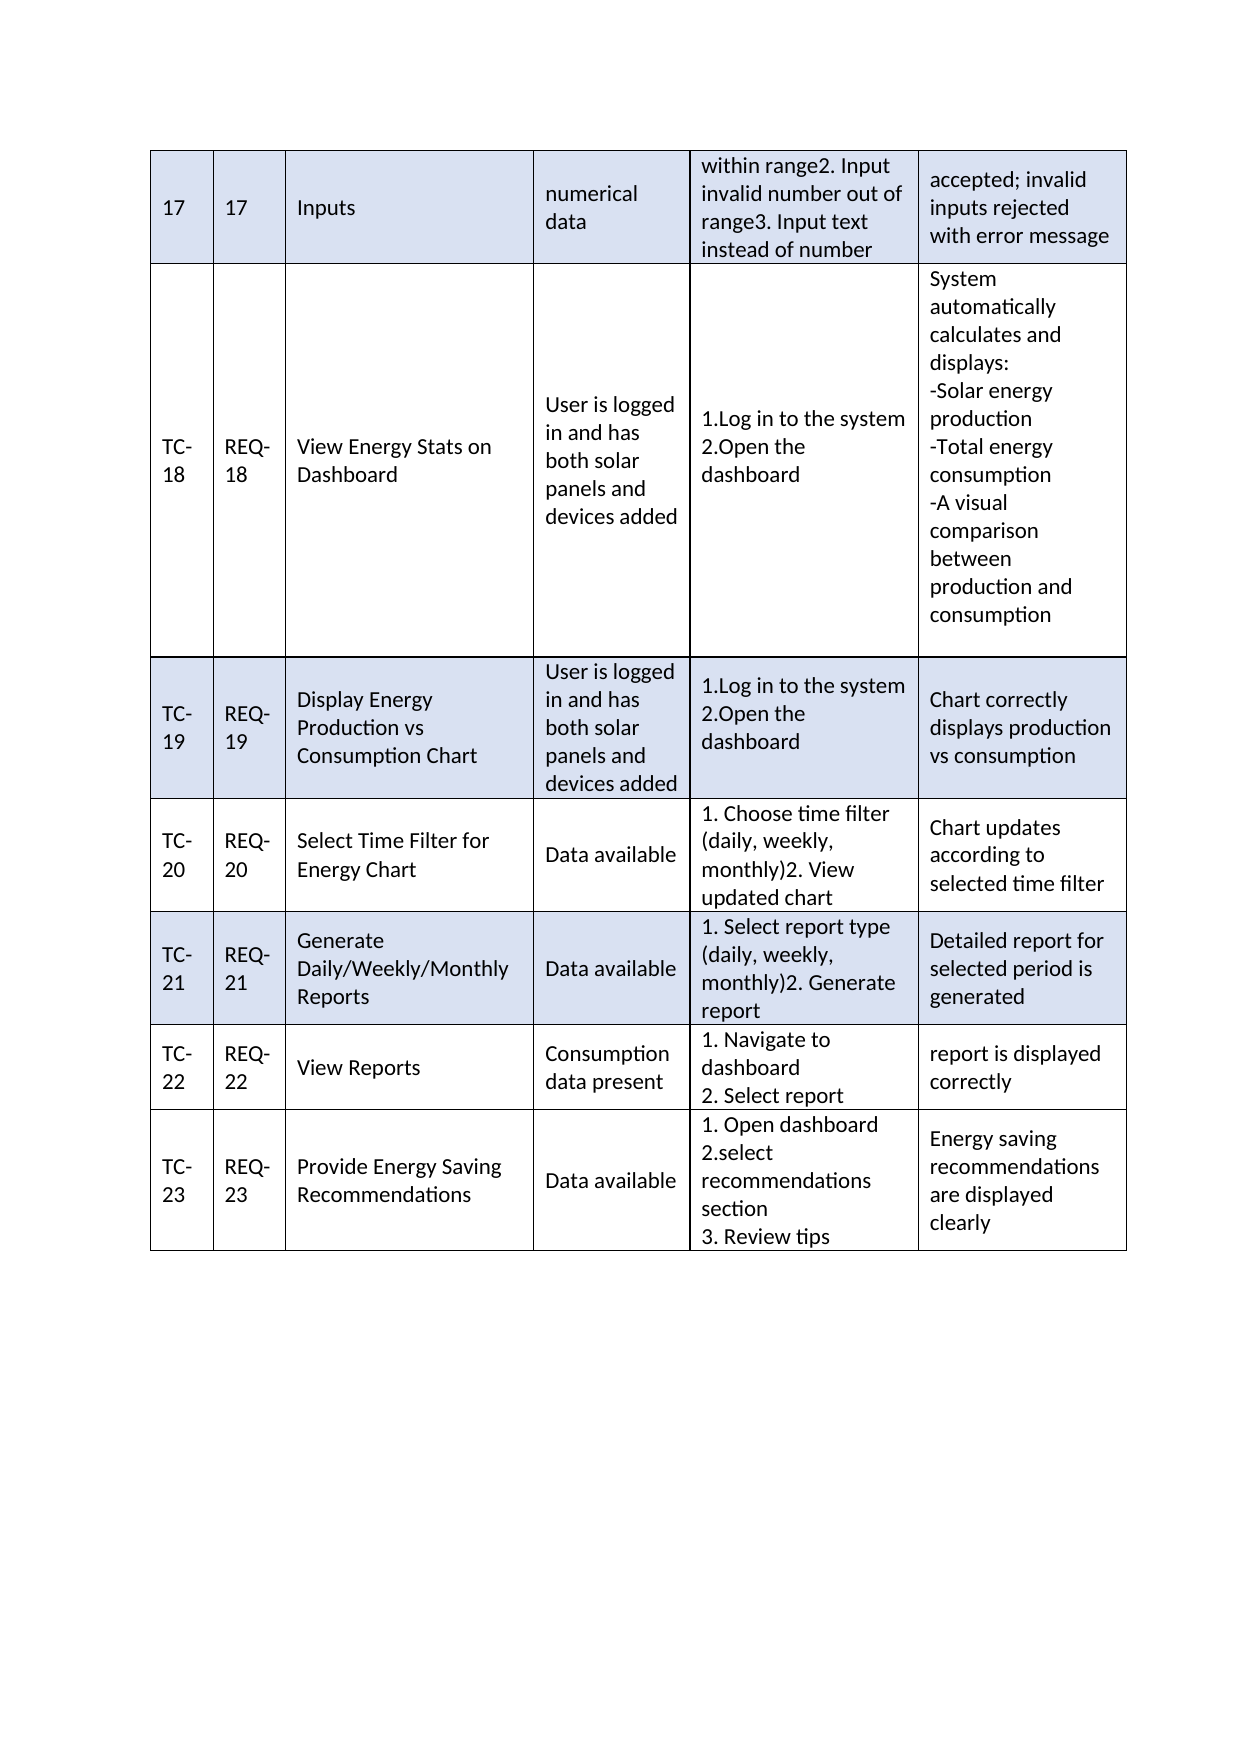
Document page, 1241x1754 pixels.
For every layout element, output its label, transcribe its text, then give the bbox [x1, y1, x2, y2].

table_cell Data available [534, 1110, 689, 1250]
table_cell 1. Choose time filter (daily, weekly, monthly)2. View updated chart [691, 799, 918, 911]
table_cell Energy saving recommendations are displayed clearly [919, 1110, 1126, 1250]
table_cell Generate Daily/Weekly/Monthly Reports [286, 912, 533, 1024]
table_cell 1. Open dashboard 2.select recommendations section 3. Review tips [691, 1110, 918, 1250]
table_cell Select Time Filter for Energy Chart [286, 799, 533, 911]
table_header TC-17 [151, 151, 213, 263]
table_cell View Energy Stats on Dashboard [286, 264, 533, 656]
table_cell View Reports [286, 1025, 533, 1109]
table_cell Detailed report for selected period is generated [919, 912, 1126, 1024]
table_cell TC-18 [151, 264, 213, 656]
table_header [919, 151, 1126, 263]
table_header REQ-17 [214, 151, 285, 263]
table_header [691, 151, 918, 263]
table_cell 1.Log in to the system 2.Open the dashboard [691, 658, 918, 798]
table_cell REQ-21 [214, 912, 285, 1024]
table_cell report is displayed correctly [919, 1025, 1126, 1109]
table_cell System automatically calculates and displays: -Solar energy production -Total energy consumption -A visual comparison between production and consumption [919, 264, 1126, 656]
table_cell Data available [534, 799, 689, 911]
table_cell 1.Log in to the system 2.Open the dashboard [691, 264, 918, 656]
table_cell Provide Energy Saving Recommendations [286, 1110, 533, 1250]
table_cell 1. Select report type (daily, weekly, monthly)2. Generate report [691, 912, 918, 1024]
table_cell 1. Navigate to dashboard 2. Select report [691, 1025, 918, 1109]
table_cell REQ-20 [214, 799, 285, 911]
table_cell REQ-22 [214, 1025, 285, 1109]
table_cell Consumption data present [534, 1025, 689, 1109]
table_cell REQ-19 [214, 658, 285, 798]
table_cell Chart updates according to selected time filter [919, 799, 1126, 911]
table_cell REQ-23 [214, 1110, 285, 1250]
table_cell Chart correctly displays production vs consumption [919, 658, 1126, 798]
table_cell TC-21 [151, 912, 213, 1024]
table_cell REQ-18 [214, 264, 285, 656]
table_cell TC-19 [151, 658, 213, 798]
table_cell TC-22 [151, 1025, 213, 1109]
table_cell Data available [534, 912, 689, 1024]
table_cell TC-23 [151, 1110, 213, 1250]
table_cell User is logged in and has both solar panels and devices added [534, 264, 689, 656]
table_cell Display Energy Production vs Consumption Chart [286, 658, 533, 798]
table_cell User is logged in and has both solar panels and devices added [534, 658, 689, 798]
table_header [534, 151, 689, 263]
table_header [286, 151, 533, 263]
table_cell TC-20 [151, 799, 213, 911]
